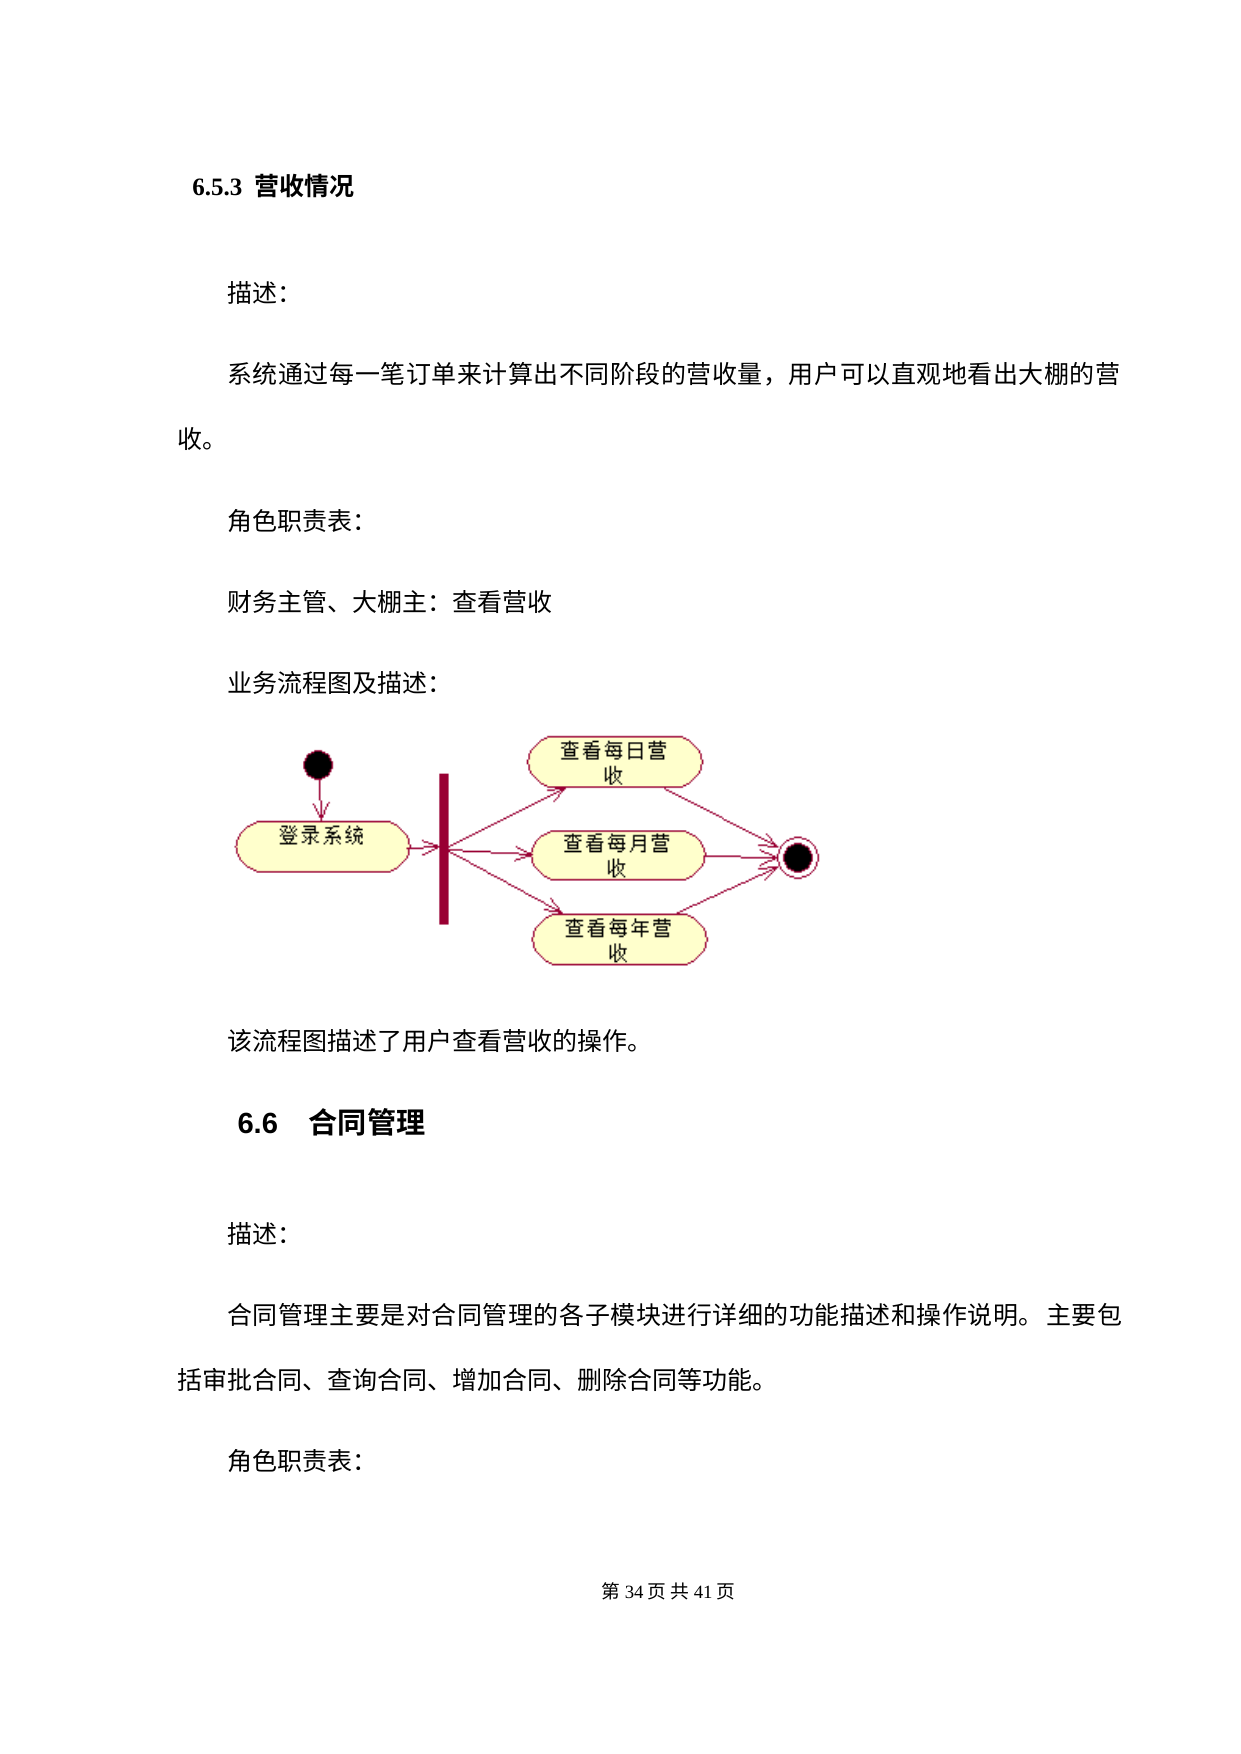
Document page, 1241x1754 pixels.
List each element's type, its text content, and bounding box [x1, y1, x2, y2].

text 角色职责表： [177, 1427, 1122, 1492]
text 描述： [177, 259, 1122, 324]
text 系统通过每一笔订单来计算出不同阶段的营收量，用户可以直观地看出大棚的营收。 [177, 341, 1122, 471]
text 描述： [177, 1200, 1122, 1265]
text 该流程图描述了用户查看营收的操作。 [177, 1007, 1122, 1072]
subtitle 6.5.3 营收情况 [192, 152, 1122, 217]
text 角色职责表： [177, 487, 1122, 552]
text 财务主管、大棚主：查看营收 [177, 568, 1122, 633]
picture [227, 730, 824, 972]
text 合同管理主要是对合同管理的各子模块进行详细的功能描述和操作说明。主要包括审批合同、查询合同、增加合同、删除合同等功能。 [177, 1281, 1122, 1411]
subtitle 合同管理 [237, 1088, 1122, 1153]
text 业务流程图及描述： [177, 649, 1122, 714]
